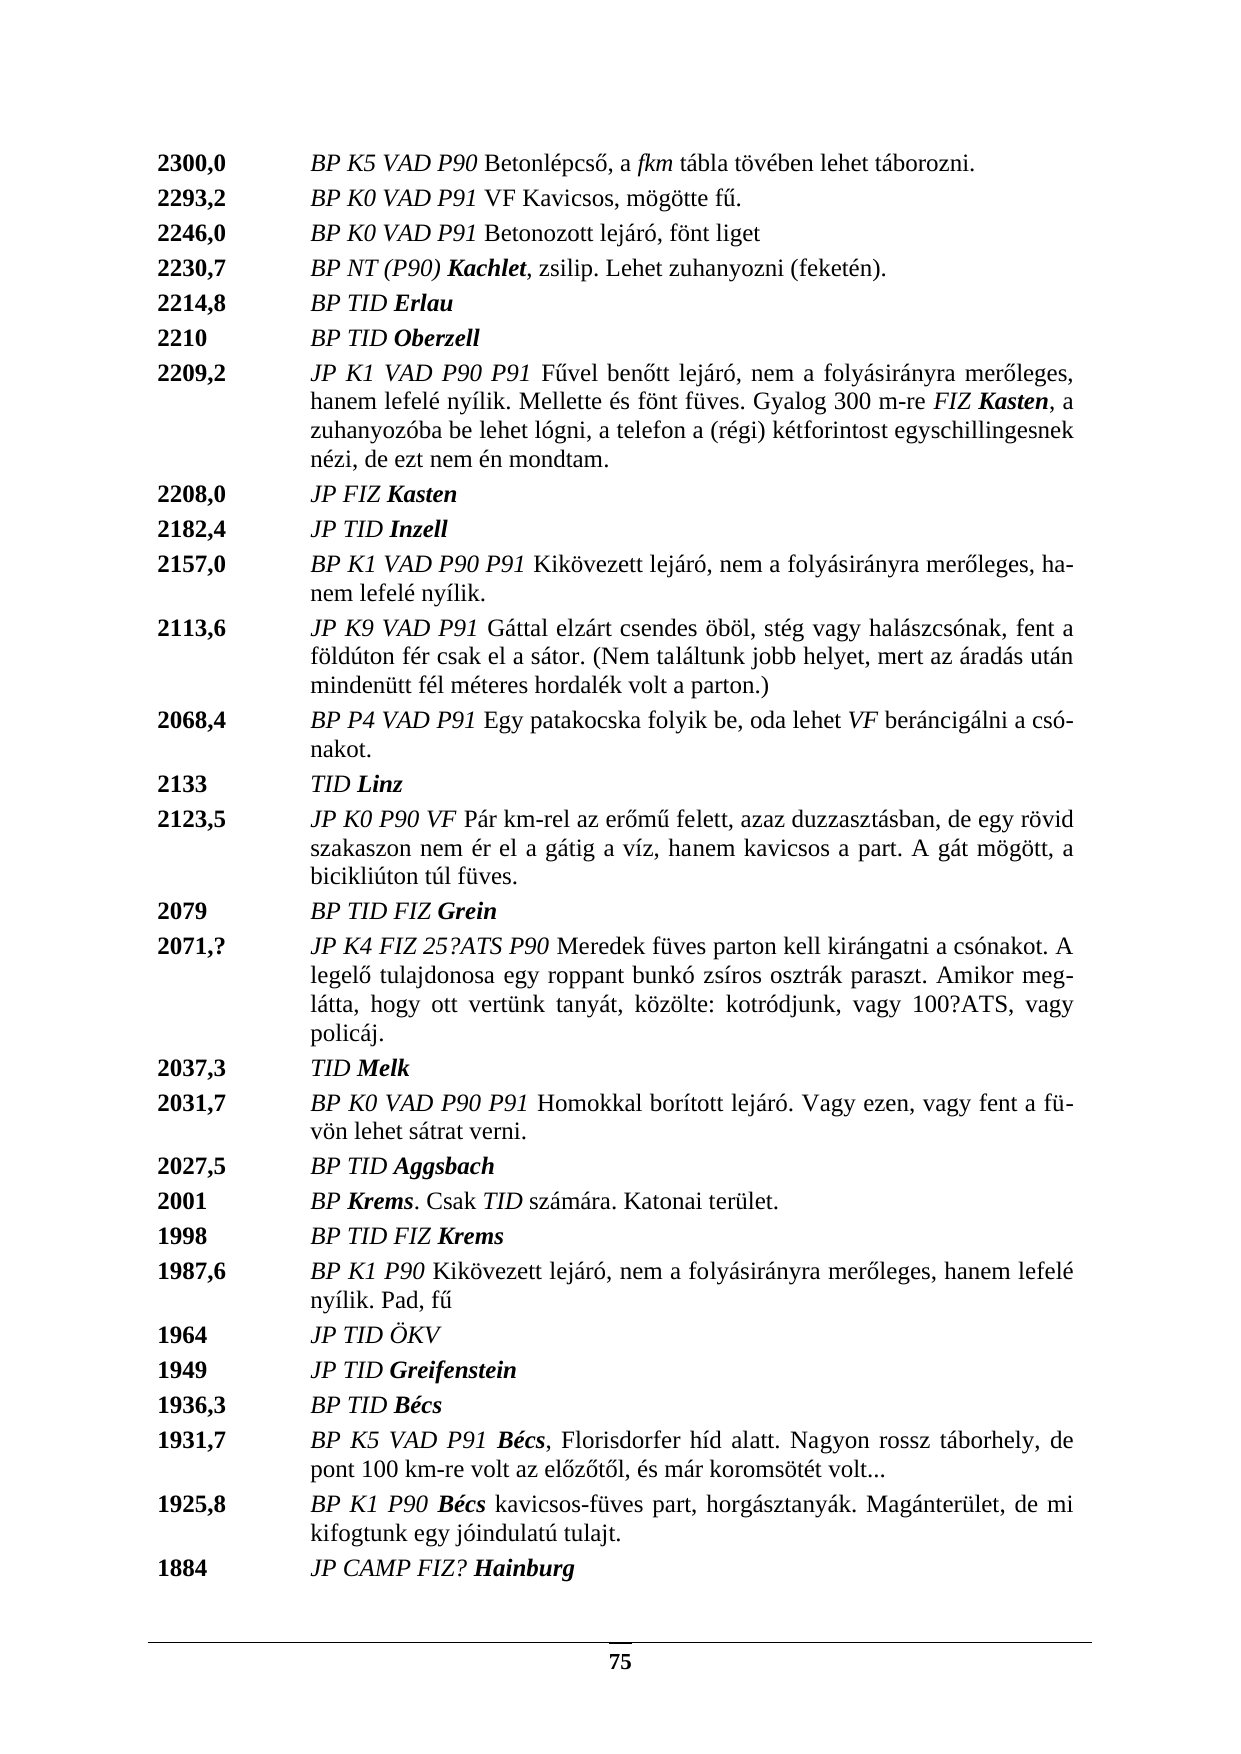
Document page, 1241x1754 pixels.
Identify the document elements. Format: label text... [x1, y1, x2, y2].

text 2230,7 BP NT (P90) Kachlet, zsilip. Lehet zuhanyozni (feketén). [157, 253, 1074, 281]
text 2182,4 JP TID Inzell [157, 514, 1074, 543]
text 2209,2 JP K1 VAD P90 P91 Fűvel benőtt lejáró, nem a folyásirányra merőleges, hanem lefelé nyílik. Mellette és fönt füves. Gyalog 300 m-re FIZ Kasten, a zuhanyozóba be lehet lógni, a telefon a (régi) kétforintost egyschillingesnek nézi, de ezt nem én mondtam. [157, 358, 1074, 473]
text 2300,0 BP K5 VAD P90 Betonlépcső, a fkm tábla tövében lehet táborozni. [157, 148, 1074, 176]
text 1931,7 BP K5 VAD P91 Bécs, Florisdorfer híd alatt. Nagyon rossz táborhely, de pont 100 km-re volt az előzőtől, és már koromsötét volt... [157, 1425, 1074, 1483]
text 2031,7 BP K0 VAD P90 P91 Homokkal borított lejáró. Vagy ezen, vagy fent a füvön lehet sátrat verni. [157, 1088, 1074, 1145]
text 2208,0 JP FIZ Kasten [157, 479, 1074, 508]
text 1987,6 BP K1 P90 Kikövezett lejáró, nem a folyásirányra merőleges, hanem lefelé nyílik. Pad, fű [157, 1256, 1074, 1314]
text 1936,3 BP TID Bécs [157, 1390, 1074, 1419]
text 2210 BP TID Oberzell [157, 323, 1074, 351]
text 1925,8 BP K1 P90 Bécs kavicsos-füves part, horgásztanyák. Magánterület, de mi kifogtunk egy jóindulatú tulajt. [157, 1489, 1074, 1546]
text 2037,3 TID Melk [157, 1053, 1074, 1081]
text 2123,5 JP K0 P90 VF Pár km-rel az erőmű felett, azaz duzzasztásban, de egy rövid szakaszon nem ér el a gátig a víz, hanem kavicsos a part. A gát mögött, a bicikliúton túl füves. [157, 804, 1074, 890]
text 2214,8 BP TID Erlau [157, 288, 1074, 316]
text 2293,2 BP K0 VAD P91 VF Kavicsos, mögötte fű. [157, 183, 1074, 211]
text 2133 TID Linz [157, 769, 1074, 798]
text 1964 JP TID ÖKV [157, 1320, 1074, 1349]
text 2246,0 BP K0 VAD P91 Betonozott lejáró, fönt liget [157, 218, 1074, 246]
text 2027,5 BP TID Aggsbach [157, 1151, 1074, 1180]
text 1998 BP TID FIZ Krems [157, 1221, 1074, 1250]
text 1949 JP TID Greifenstein [157, 1355, 1074, 1384]
text 2001 BP Krems. Csak TID számára. Katonai terület. [157, 1186, 1074, 1215]
text 1884 JP CAMP FIZ? Hainburg [157, 1553, 1074, 1581]
text 2113,6 JP K9 VAD P91 Gáttal elzárt csendes öböl, stég vagy halászcsónak, fent a földúton fér csak el a sátor. (Nem találtunk jobb helyet, mert az áradás után mindenütt fél méteres hordalék volt a parton.) [157, 613, 1074, 699]
text 2071,? JP K4 FIZ 25?ATS P90 Meredek füves parton kell kirángatni a csónakot. A legelő tulajdonosa egy roppant bunkó zsíros osztrák paraszt. Amikor meglátta, hogy ott vertünk tanyát, közölte: kotródjunk, vagy 100?ATS, vagy policáj. [157, 931, 1074, 1046]
text 2079 BP TID FIZ Grein [157, 896, 1074, 925]
text 2068,4 BP P4 VAD P91 Egy patakocska folyik be, oda lehet VF beráncigálni a csónakot. [157, 705, 1074, 763]
text 2157,0 BP K1 VAD P90 P91 Kikövezett lejáró, nem a folyásirányra merőleges, hanem lefelé nyílik. [157, 549, 1074, 606]
